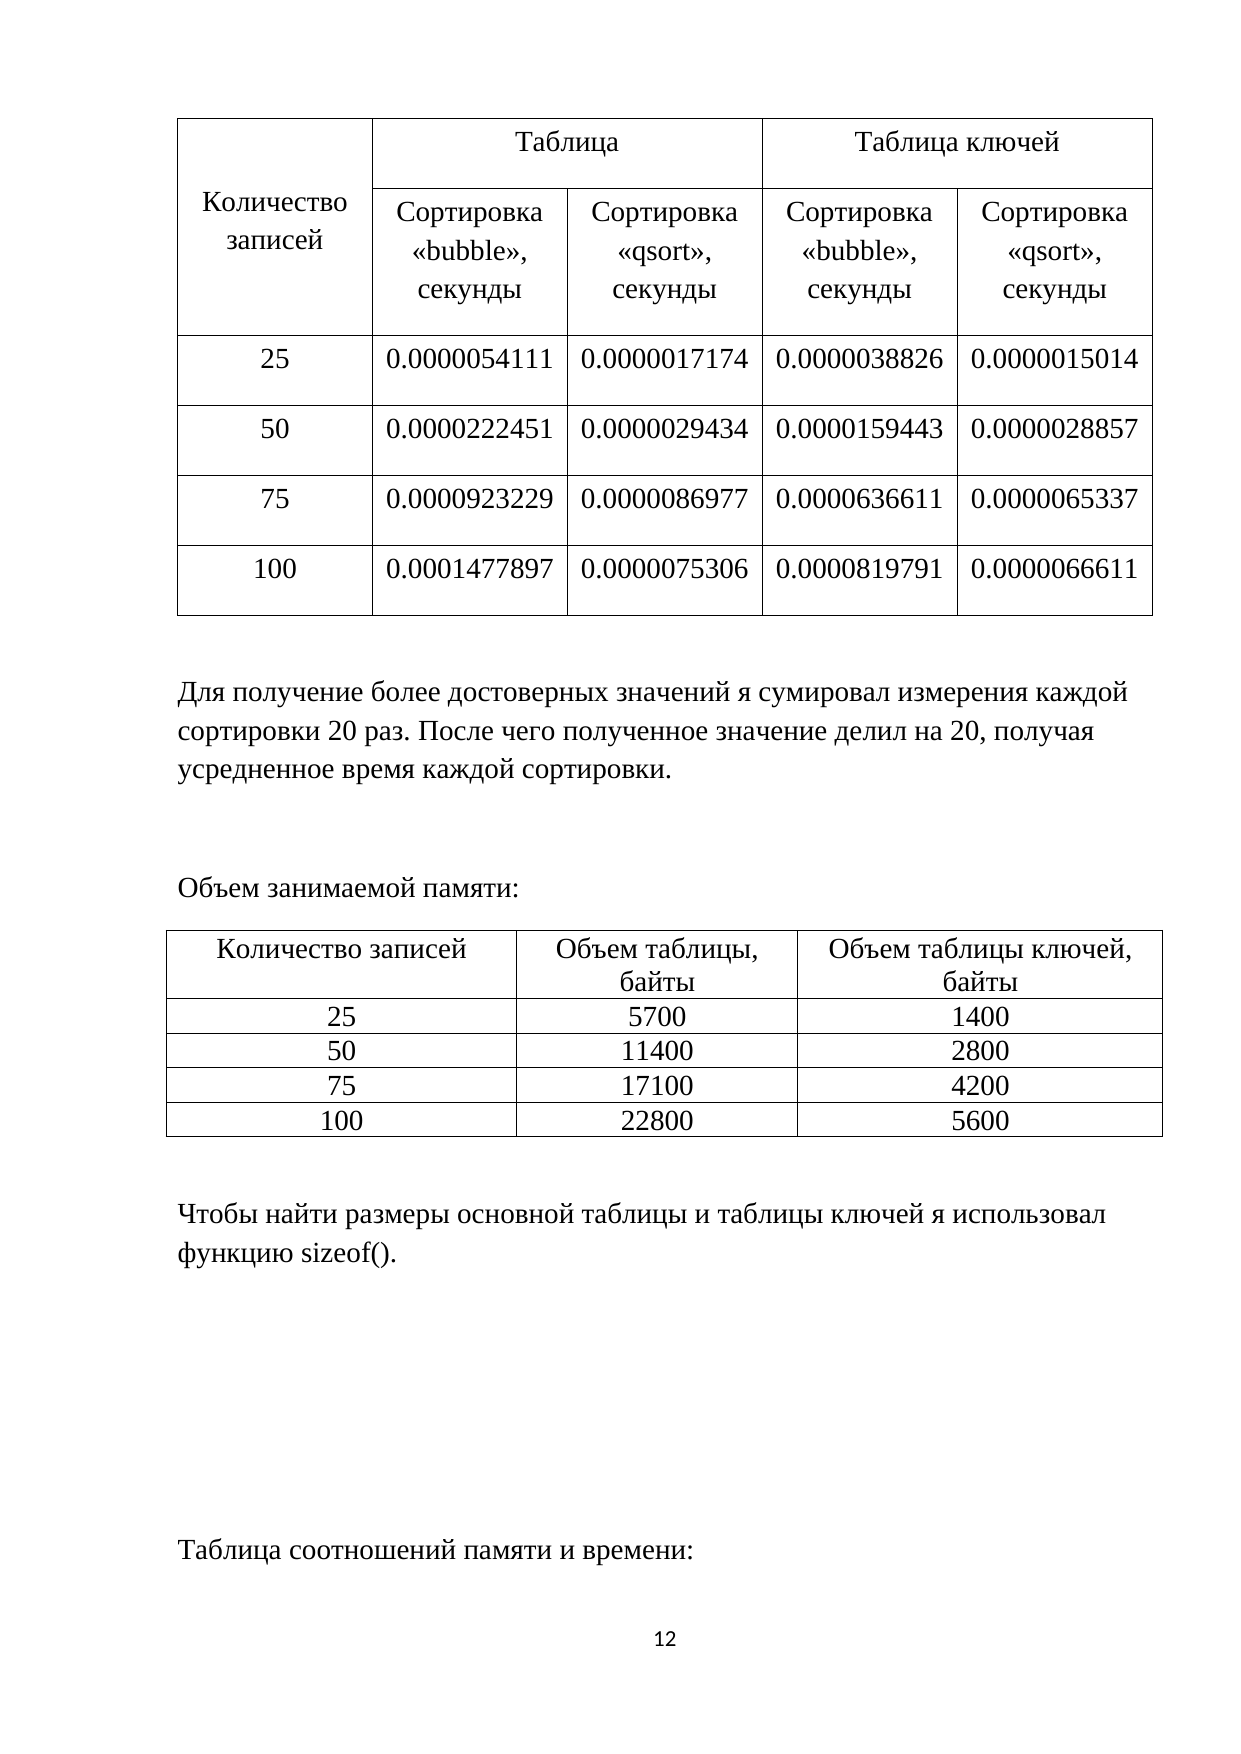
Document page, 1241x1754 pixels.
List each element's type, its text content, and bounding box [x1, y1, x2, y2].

table_cell 0.0001477897 [373, 546, 567, 614]
text Объем занимаемой памяти: [177, 870, 1152, 904]
table_header Таблица [373, 119, 762, 188]
table_cell 100 [167, 1103, 516, 1136]
table_cell 25 [167, 999, 516, 1032]
table_cell 0.0000038826 [763, 336, 957, 405]
table_cell 0.0000075306 [568, 546, 762, 614]
table_cell Сортировка «qsort», секунды [568, 189, 762, 335]
table_cell 11400 [517, 1034, 797, 1067]
table_header Таблица ключей [763, 119, 1152, 188]
table_cell 0.0000086977 [568, 476, 762, 545]
table_cell 0.0000015014 [958, 336, 1152, 405]
table_cell 0.0000159443 [763, 406, 957, 475]
table_cell 0.0000636611 [763, 476, 957, 545]
table_cell 4200 [798, 1068, 1162, 1102]
table_cell 0.0000065337 [958, 476, 1152, 545]
table_cell 0.0000028857 [958, 406, 1152, 475]
table_cell 0.0000029434 [568, 406, 762, 475]
table_cell 75 [167, 1068, 516, 1102]
table_cell Сортировка «bubble», секунды [373, 189, 567, 335]
table_cell 50 [178, 406, 372, 475]
text Таблица соотношений памяти и времени: [177, 1532, 1152, 1566]
table_header Количество записей [167, 931, 516, 998]
table_cell 25 [178, 336, 372, 405]
table_cell 0.0000054111 [373, 336, 567, 405]
table_cell 100 [178, 546, 372, 614]
table_header Объем таблицы, байты [517, 931, 797, 998]
table_cell 2800 [798, 1034, 1162, 1067]
text Для получение более достоверных значений я сумировал измерения каждой сортировки 20 раз. После чего полученное значение делил на 20, получая усредненное время каждой сортировки. [177, 674, 1152, 785]
table_cell 0.0000222451 [373, 406, 567, 475]
table_cell 75 [178, 476, 372, 545]
table_cell 5700 [517, 999, 797, 1032]
table_cell 17100 [517, 1068, 797, 1102]
table_cell 0.0000017174 [568, 336, 762, 405]
table_cell 0.0000066611 [958, 546, 1152, 614]
table_cell 5600 [798, 1103, 1162, 1136]
text Чтобы найти размеры основной таблицы и таблицы ключей я использовал функцию sizeof(). [177, 1197, 1152, 1269]
table_cell 0.0000819791 [763, 546, 957, 614]
table_header Объем таблицы ключей, байты [798, 931, 1162, 998]
table_cell 50 [167, 1034, 516, 1067]
table_cell Сортировка «qsort», секунды [958, 189, 1152, 335]
table_cell 22800 [517, 1103, 797, 1136]
table_cell 0.0000923229 [373, 476, 567, 545]
table_header Количество записей [178, 119, 372, 335]
table_cell Сортировка «bubble», секунды [763, 189, 957, 335]
table_cell 1400 [798, 999, 1162, 1032]
